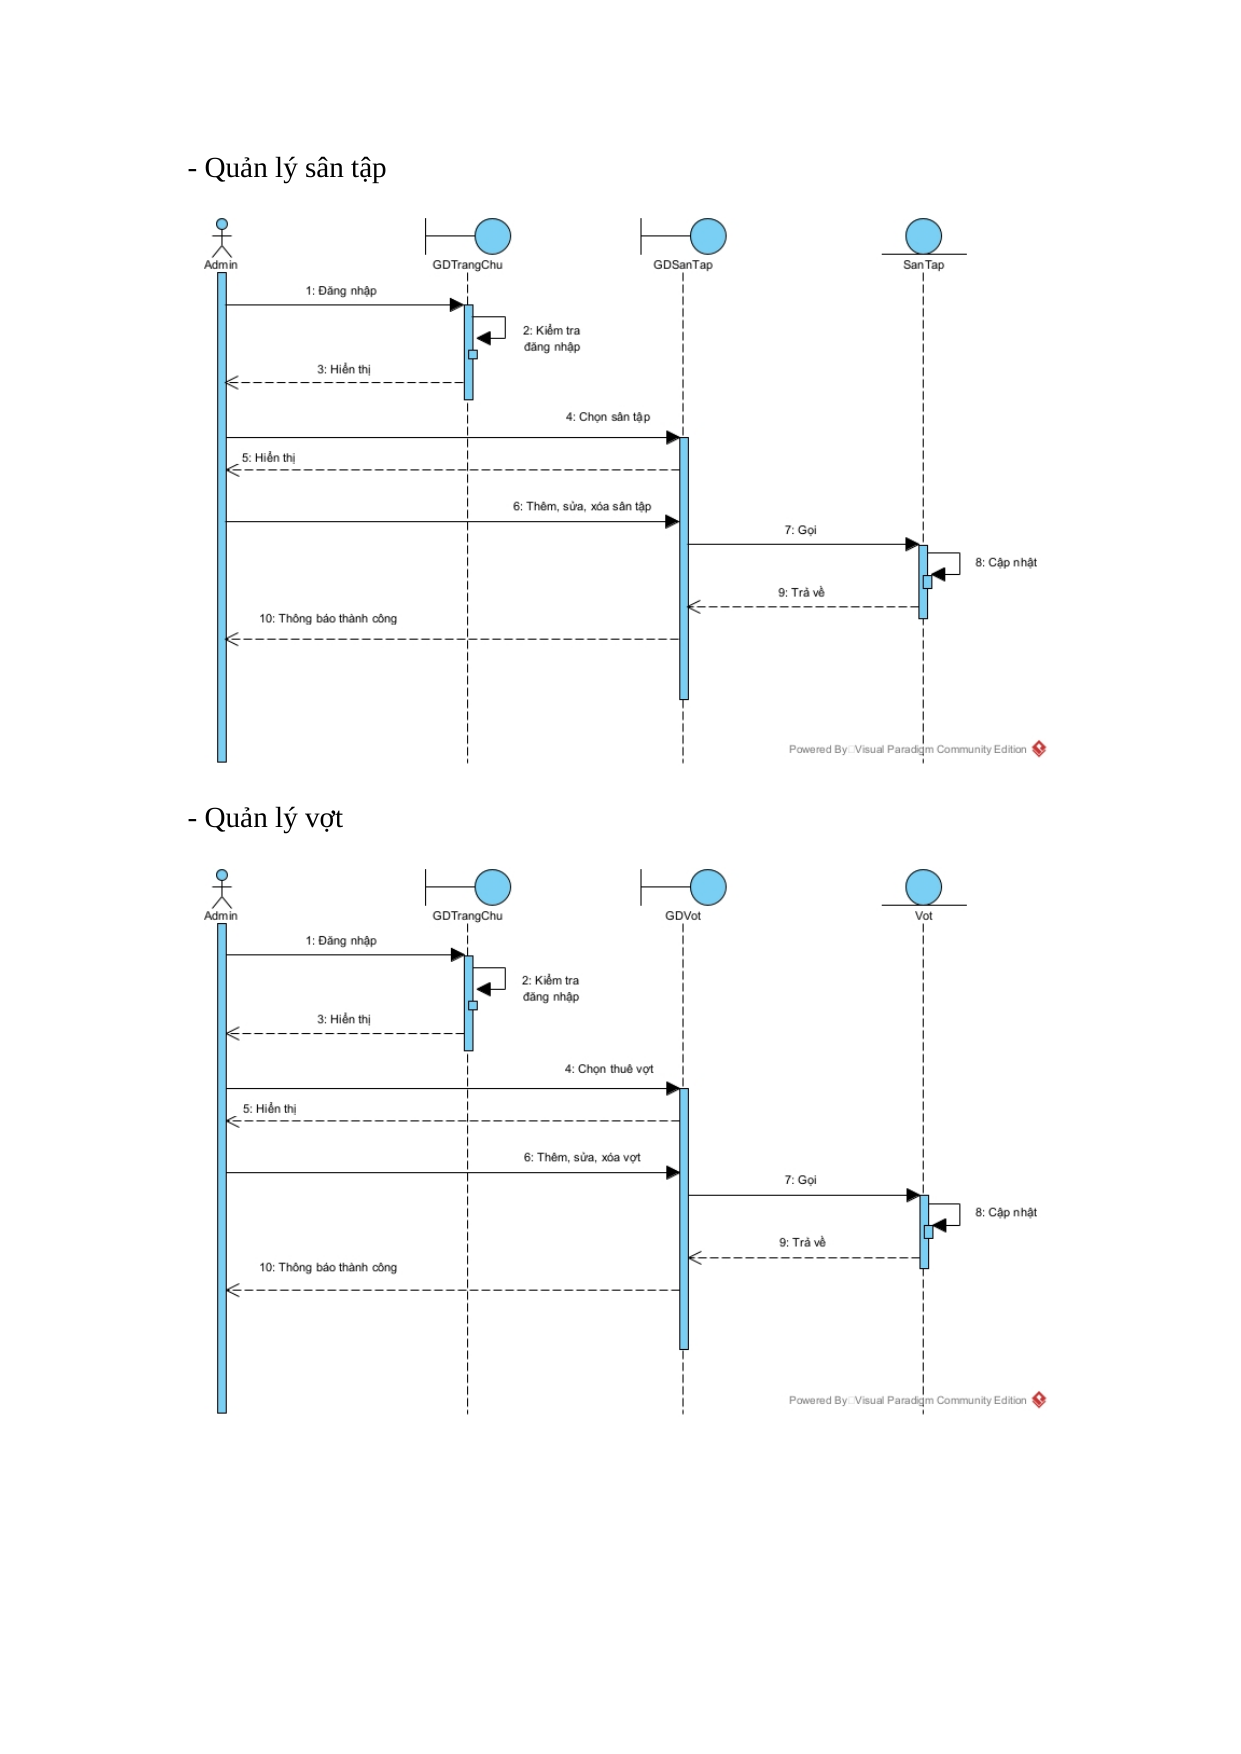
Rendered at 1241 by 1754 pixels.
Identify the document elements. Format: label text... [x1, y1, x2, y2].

picture [187, 217, 1052, 767]
list - Quản lý sân tập [187, 150, 1053, 183]
picture [187, 867, 1052, 1418]
list - Quản lý vợt [187, 801, 1053, 834]
